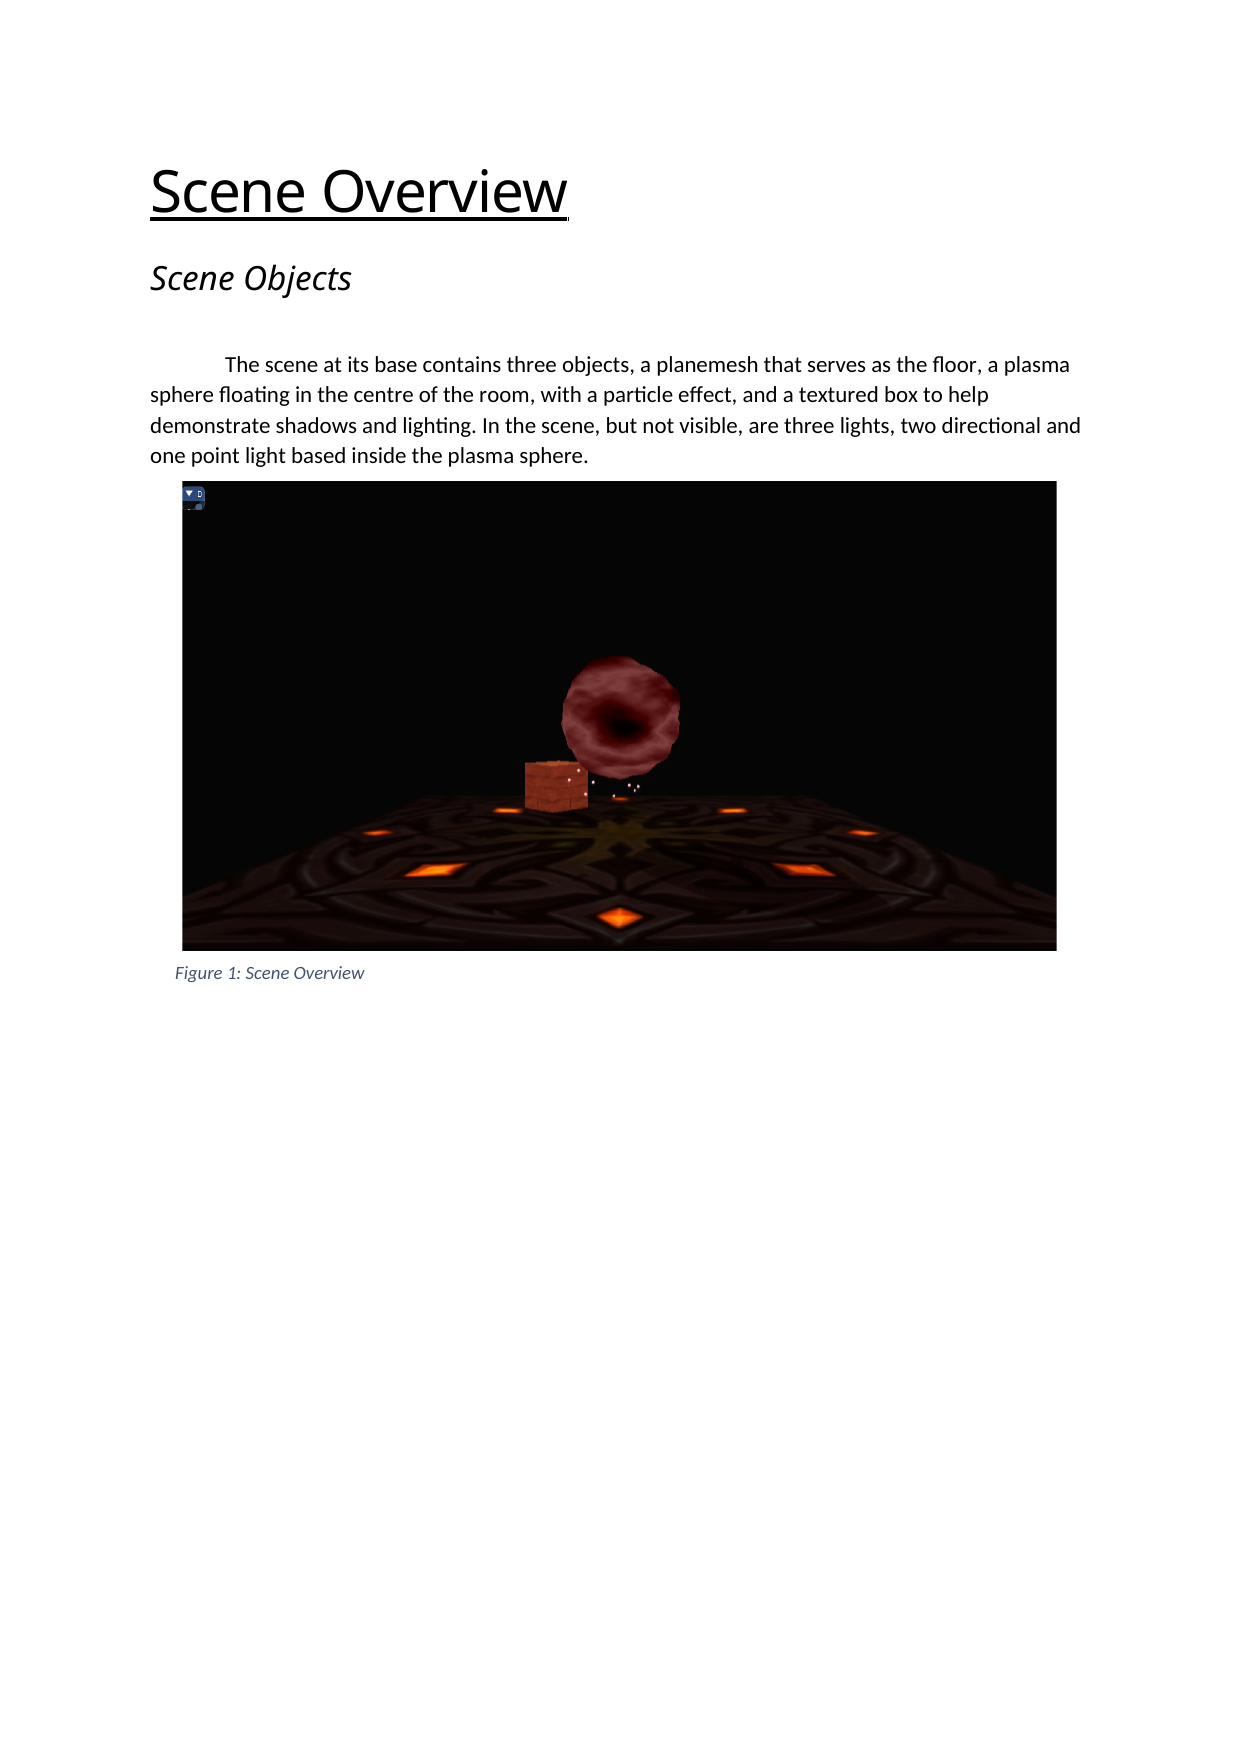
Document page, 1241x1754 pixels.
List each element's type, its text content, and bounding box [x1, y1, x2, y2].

text The scene at its base contains three objects, a planemesh that serves as the floor, a plasma sphere floating in the centre of the room, with a particle effect, and a textured box to help demonstrate shadows and lighting. In the scene, but not visible, are three lights, two directional and one point light based inside the plasma sphere. [150, 350, 1090, 469]
subtitle Scene Objects [150, 254, 1090, 300]
picture [181, 481, 1056, 950]
title Scene Overview [150, 150, 1090, 229]
